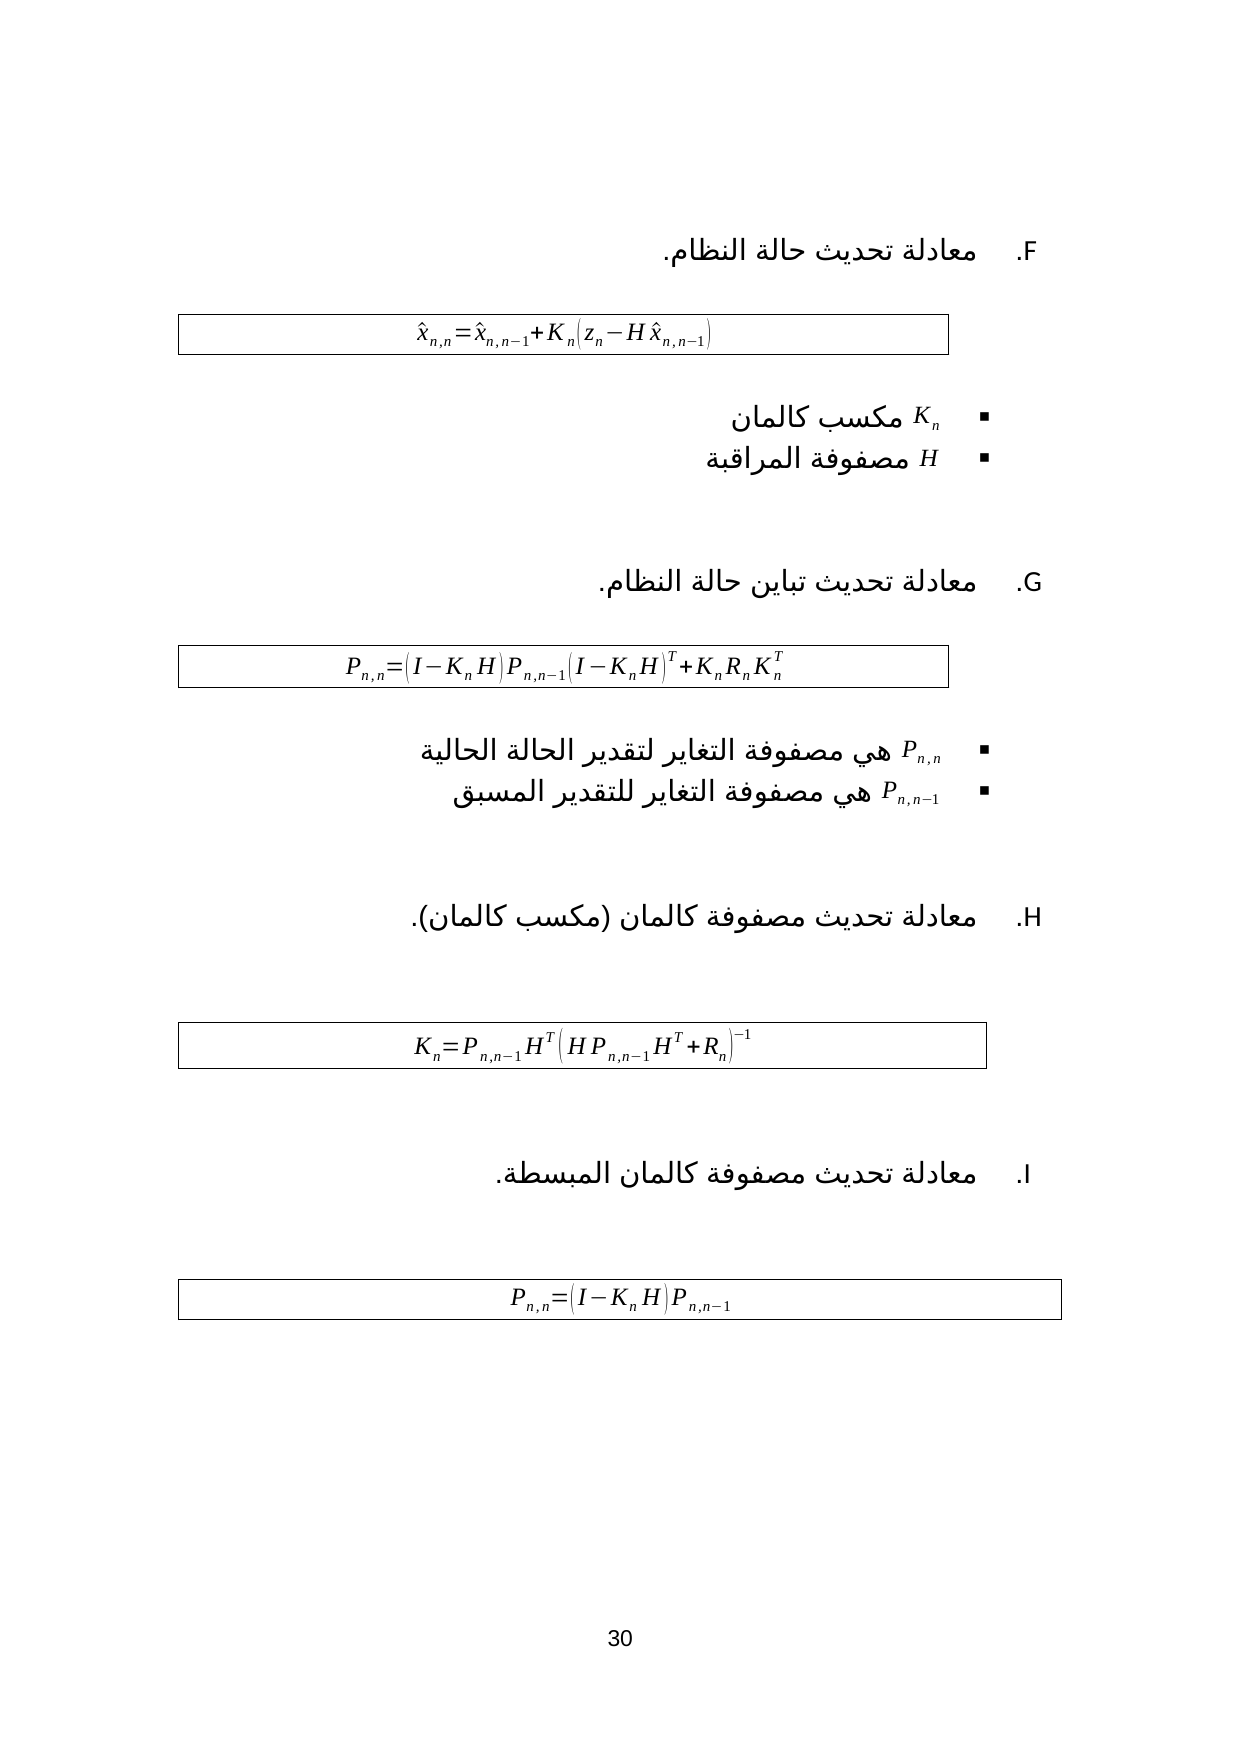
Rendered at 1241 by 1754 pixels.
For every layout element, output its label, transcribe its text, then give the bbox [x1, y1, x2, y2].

list مكسب كالمان [187, 400, 978, 436]
list معادلة تحديث تباين حالة النظام. [187, 563, 1015, 598]
list مصفوفة المراقبة [187, 441, 978, 475]
list معادلة تحديث مصفوفة كالمان (مكسب كالمان). [187, 898, 1015, 934]
list هي مصفوفة التغاير لتقدير الحالة الحالية [187, 733, 978, 769]
list معادلة تحديث حالة النظام. [187, 232, 1015, 267]
list هي مصفوفة التغاير للتقدير المسبق [187, 774, 978, 811]
list معادلة تحديث مصفوفة كالمان المبسطة. [187, 1156, 1015, 1191]
